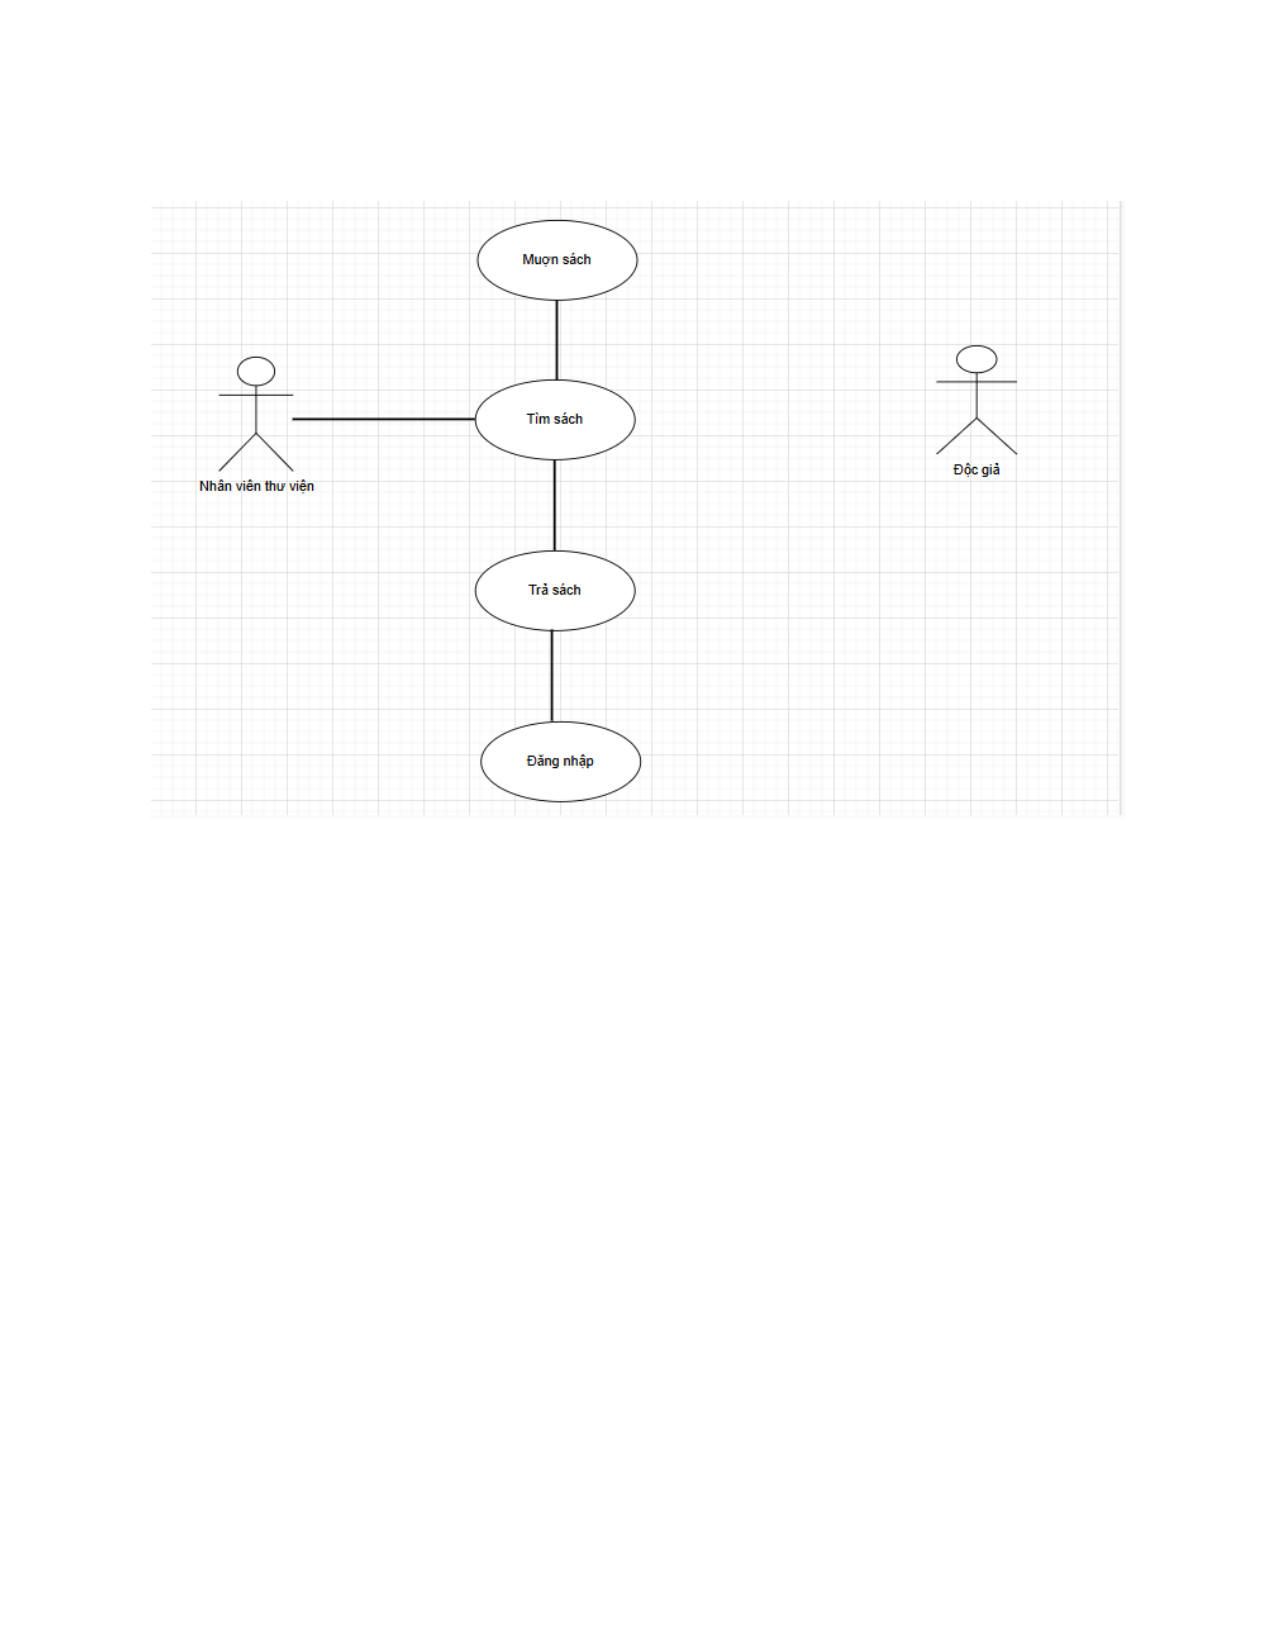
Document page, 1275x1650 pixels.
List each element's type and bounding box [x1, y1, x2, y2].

picture [150, 201, 1125, 819]
